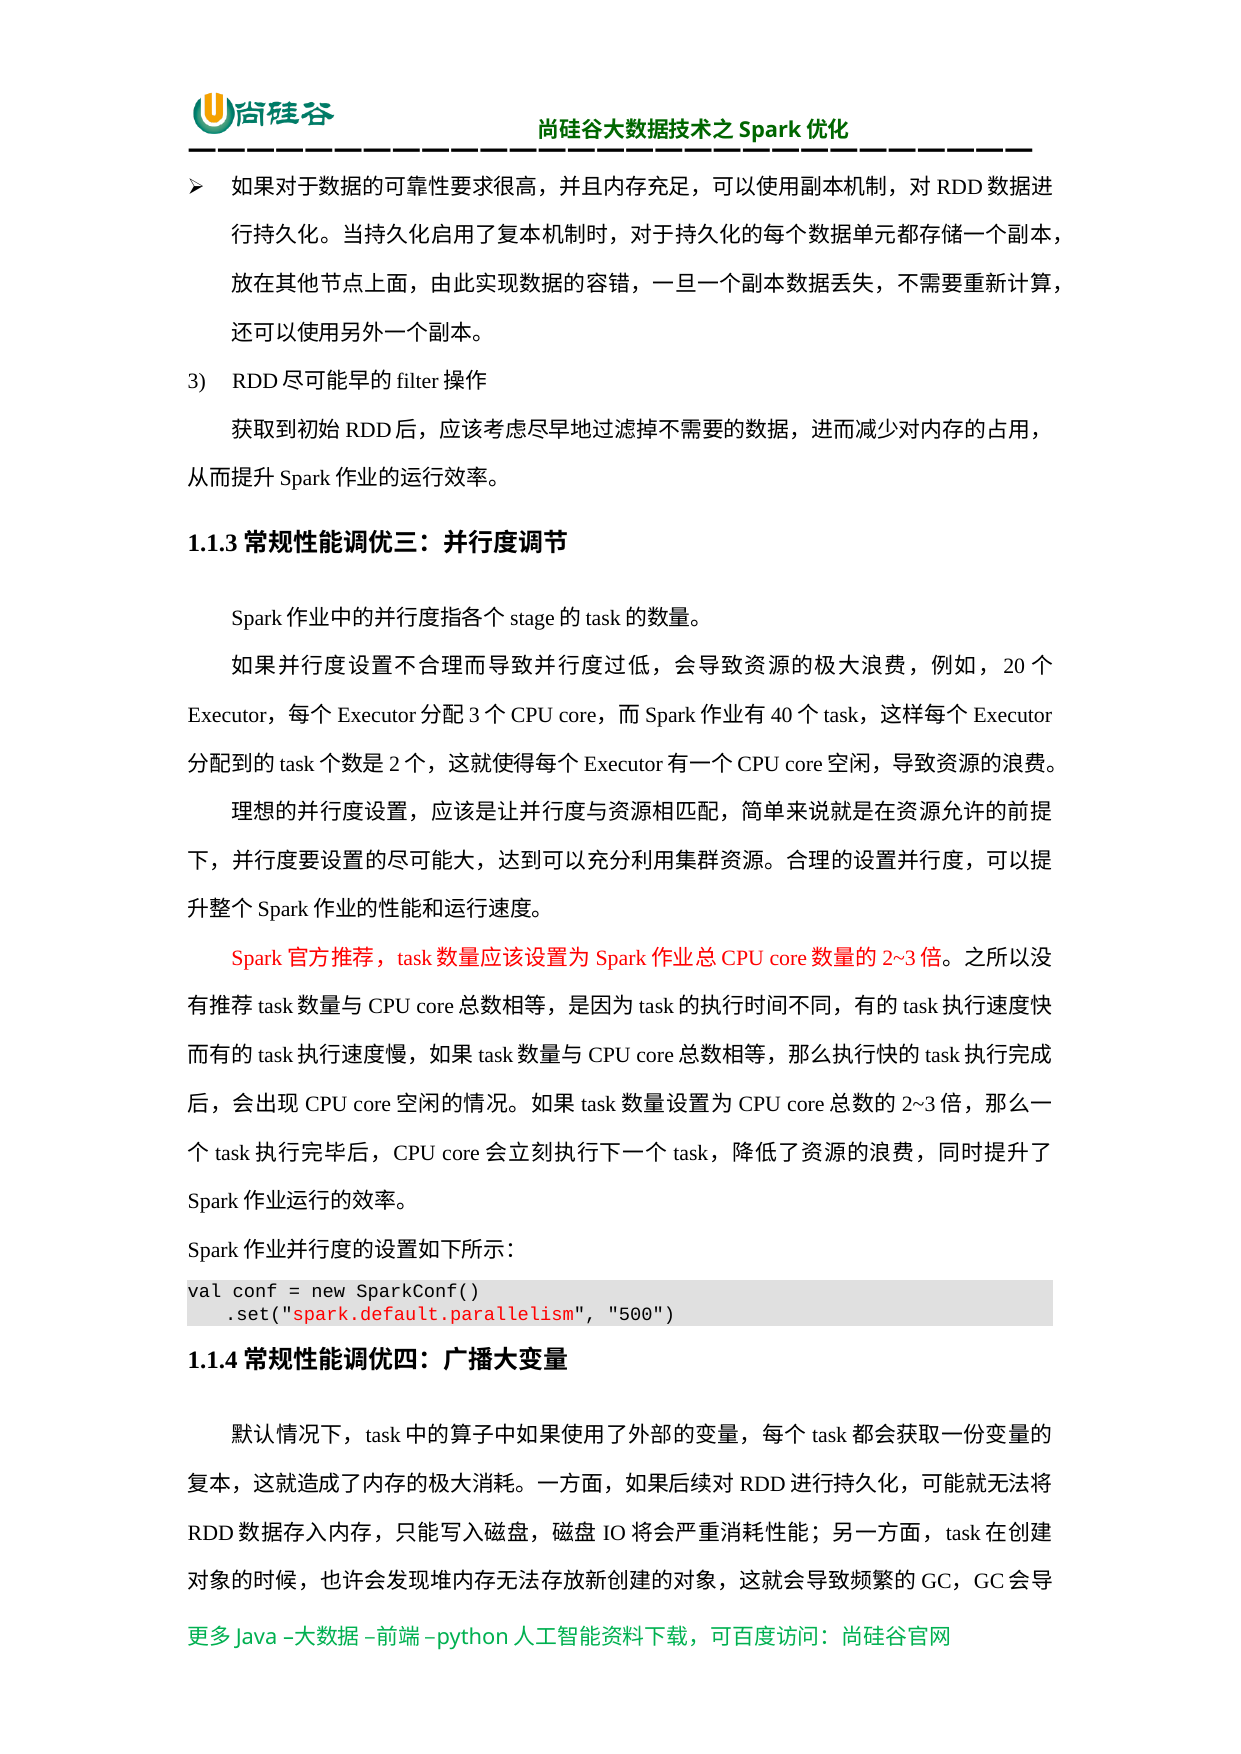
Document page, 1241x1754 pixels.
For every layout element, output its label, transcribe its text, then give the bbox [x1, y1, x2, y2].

list RDD尽可能早的filter操作 [187, 363, 1053, 395]
list 如果对于数据的可靠性要求很高，并且内存充足，可以使用副本机制，对RDD数据进行持久化。当持久化启用了复本机制时，对于持久化的每个数据单元都存储一个副本，放在其他节点上面，由此实现数据的容错，一旦一个副本数据丢失，不需要重新计算，还可以使用另外一个副本。 [187, 168, 1053, 347]
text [187, 1417, 1053, 1595]
text .set("spark.default.parallelism", "500") [187, 1303, 1053, 1326]
text Spark作业中的并行度指各个stage的task的数量。 [187, 599, 1053, 632]
text val conf = new SparkConf() [187, 1280, 1053, 1303]
text 理想的并行度设置，应该是让并行度与资源相匹配，简单来说就是在资源允许的前提下，并行度要设置的尽可能大，达到可以充分利用集群资源。合理的设置并行度，可以提升整个Spark作业的性能和运行速度。 [187, 793, 1053, 923]
subtitle 1.1.4 常规性能调优四：广播大变量 [187, 1326, 1053, 1391]
text Spark官方推荐，task数量应该设置为Spark作业总CPU core数量的2~3倍。之所以没有推荐task数量与CPU core总数相等，是因为task的执行时间不同，有的task执行速度快而有的task执行速度慢，如果task数量与CPU core总数相等，那么执行快的task执行完成后，会出现CPU core空闲的情况。如果task数量设置为CPU core总数的2~3倍，那么一个task执行完毕后，CPU core会立刻执行下一个task，降低了资源的浪费，同时提升了Spark作业运行的效率。 [187, 939, 1053, 1216]
picture [187, 88, 338, 138]
text 如果并行度设置不合理而导致并行度过低，会导致资源的极大浪费，例如，20个Executor，每个Executor分配3个CPU core，而Spark作业有40个task，这样每个Executor分配到的task个数是2个，这就使得每个Executor有一个CPU core空闲，导致资源的浪费。 [187, 648, 1053, 778]
text Spark作业并行度的设置如下所示： [187, 1231, 1053, 1264]
subtitle 1.1.3 常规性能调优三：并行度调节 [187, 508, 1053, 573]
text 获取到初始RDD后，应该考虑尽早地过滤掉不需要的数据，进而减少对内存的占用，从而提升Spark作业的运行效率。 [187, 411, 1053, 492]
